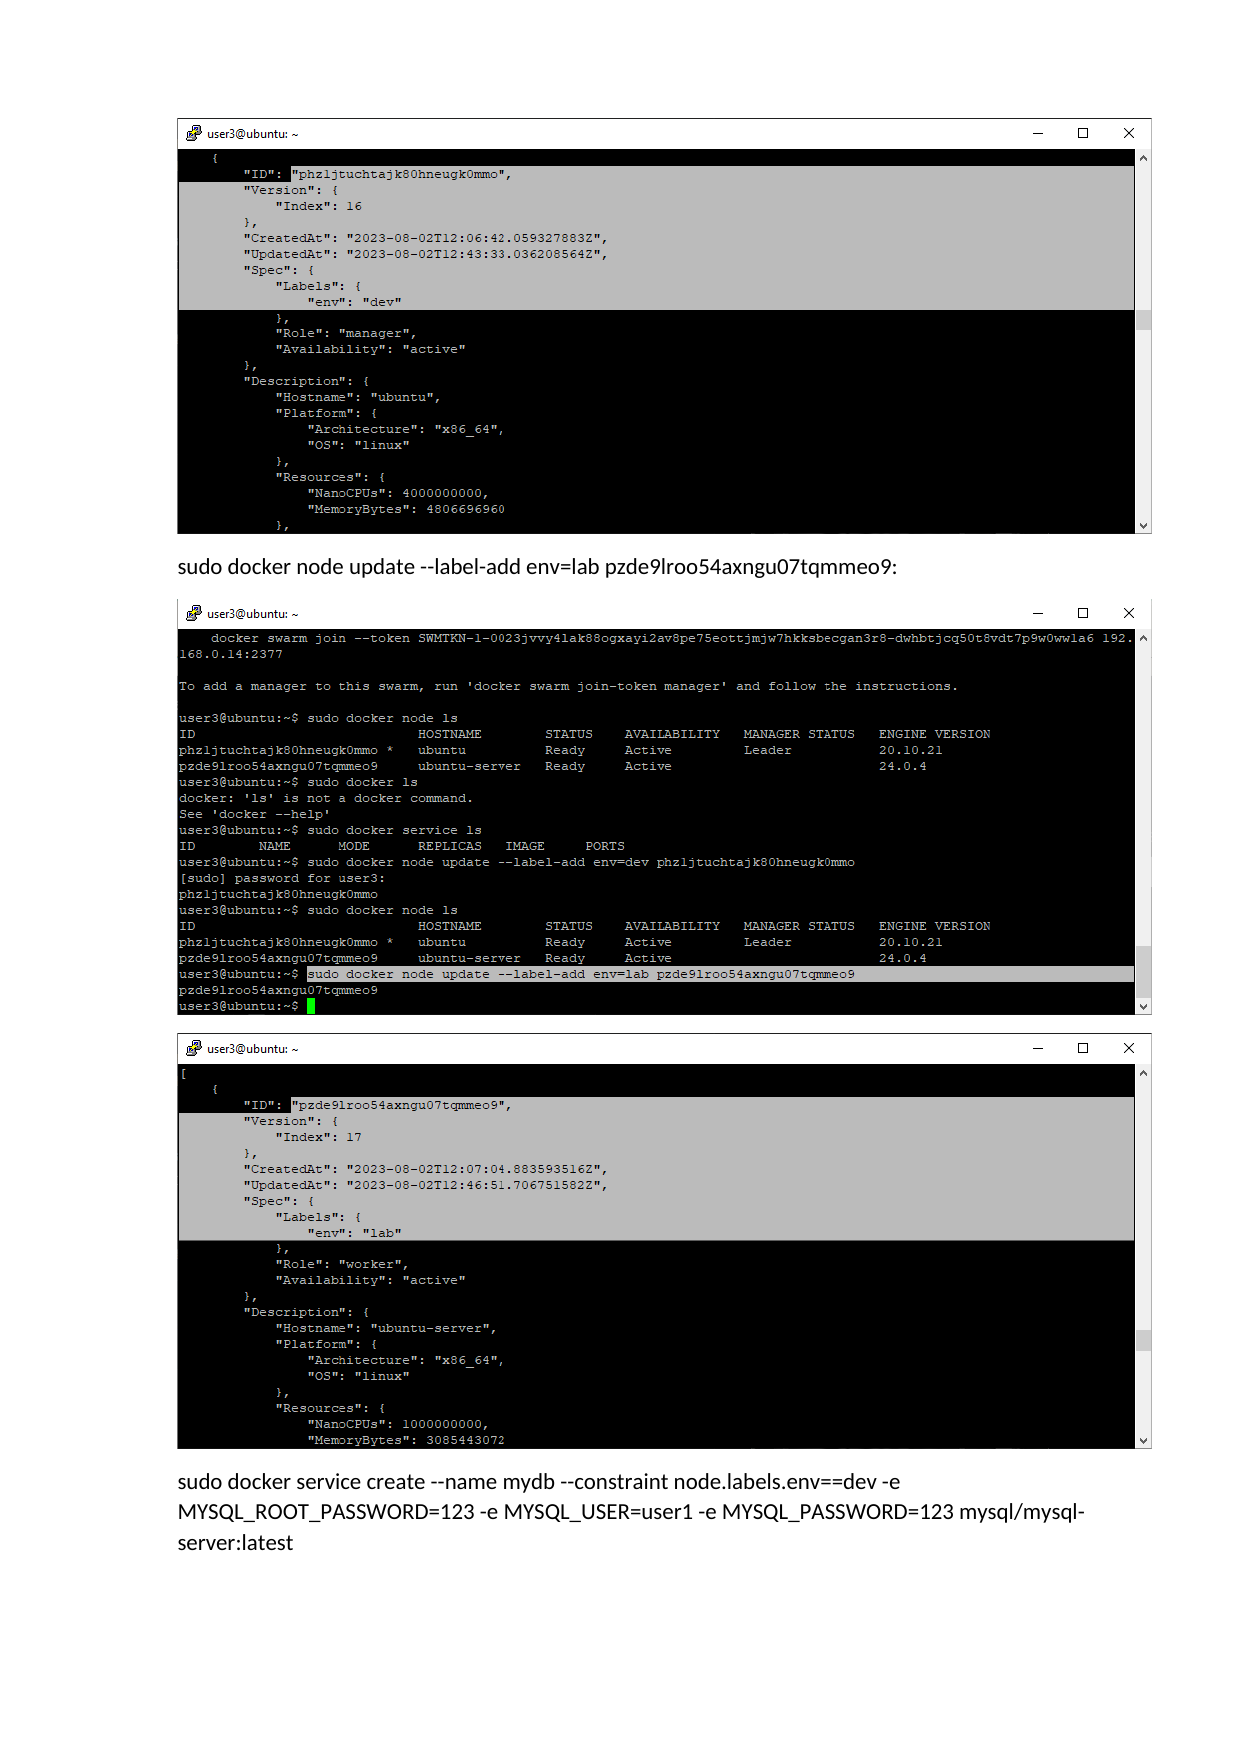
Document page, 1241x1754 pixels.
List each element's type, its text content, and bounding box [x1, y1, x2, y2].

picture [177, 118, 1152, 534]
picture [177, 1033, 1152, 1449]
picture [177, 599, 1152, 1015]
text sudo docker service create --name mydb --constraint node.labels.env==dev -e MYSQL_ROOT_PASSWORD=123 -e MYSQL_USER=user1 -e MYSQL_PASSWORD=123 mysql/mysql-server:latest [177, 1467, 1152, 1556]
text sudo docker node update --label-add env=lab pzde9lroo54axngu07tqmmeo9: [177, 552, 1152, 580]
